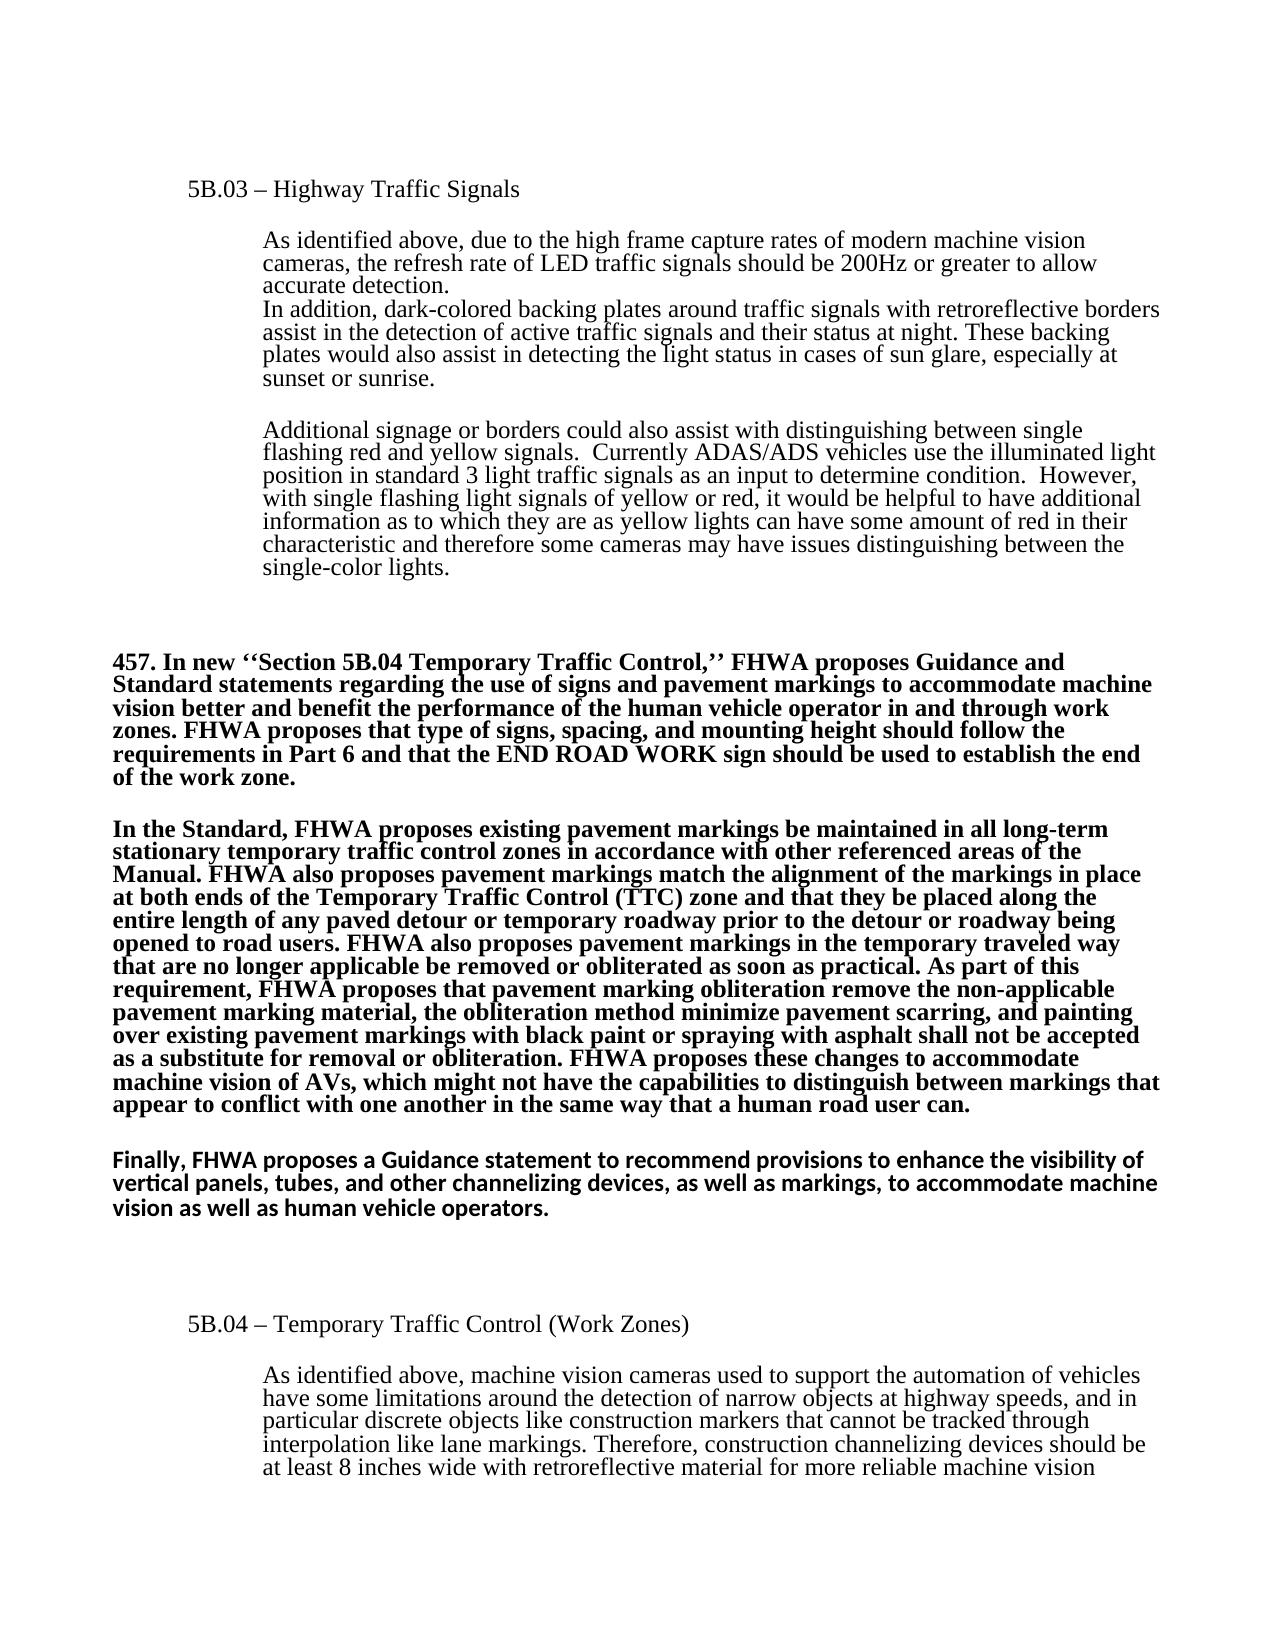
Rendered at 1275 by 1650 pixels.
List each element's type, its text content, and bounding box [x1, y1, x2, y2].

list Additional signage or borders could also assist with distinguishing between single flashing red and yellow signals. Currently ADAS/ADS vehicles use the illuminated light position in standard 3 light traffic signals as an input to determine condition. However, with single flashing light signals of yellow or red, it would be helpful to have additional information as to which they are as yellow lights can have some amount of red in their characteristic and therefore some cameras may have issues distinguishing between the single-color lights. [262, 420, 1162, 581]
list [262, 1365, 1162, 1480]
text In the Standard, FHWA proposes existing pavement markings be maintained in all long-term stationary temporary traffic control zones in accordance with other referenced areas of the Manual. FHWA also proposes pavement markings match the alignment of the markings in place at both ends of the Temporary Traffic Control (TTC) zone and that they be placed along the entire length of any paved detour or temporary roadway prior to the detour or roadway being opened to road users. FHWA also proposes pavement markings in the temporary traveled way that are no longer applicable be removed or obliterated as soon as practical. As part of this requirement, FHWA proposes that pavement marking obliteration remove the non-applicable pavement marking material, the obliteration method minimize pavement scarring, and painting over existing pavement markings with black paint or spraying with asphalt shall not be accepted as a substitute for removal or obliteration. FHWA proposes these changes to accommodate machine vision of AVs, which might not have the capabilities to distinguish between markings that appear to conflict with one another in the same way that a human road user can. [112, 819, 1162, 1118]
text 5B.03 – Highway Traffic Signals [187, 179, 1162, 202]
text As identified above, due to the high frame capture rates of modern machine vision cameras, the refresh rate of LED traffic signals should be 200Hz or greater to allow accurate detection. [262, 230, 1162, 299]
list In addition, dark-colored backing plates around traffic signals with retroreflective borders assist in the detection of active traffic signals and their status at night. These backing plates would also assist in detecting the light status in cases of sun glare, especially at sunset or sunrise. [262, 299, 1162, 391]
text 457. In new ‘‘Section 5B.04 Temporary Traffic Control,’’ FHWA proposes Guidance and Standard statements regarding the use of signs and pavement markings to accommodate machine vision better and benefit the performance of the human vehicle operator in and through work zones. FHWA proposes that type of signs, spacing, and mounting height should follow the requirements in Part 6 and that the END ROAD WORK sign should be used to establish the end of the work zone. [112, 652, 1162, 790]
list 5B.04 – Temporary Traffic Control (Work Zones) [187, 1314, 1162, 1337]
text Finally, FHWA proposes a Guidance statement to recommend provisions to enhance the visibility of vertical panels, tubes, and other channelizing devices, as well as markings, to accommodate machine vision as well as human vehicle operators. [112, 1149, 1162, 1222]
